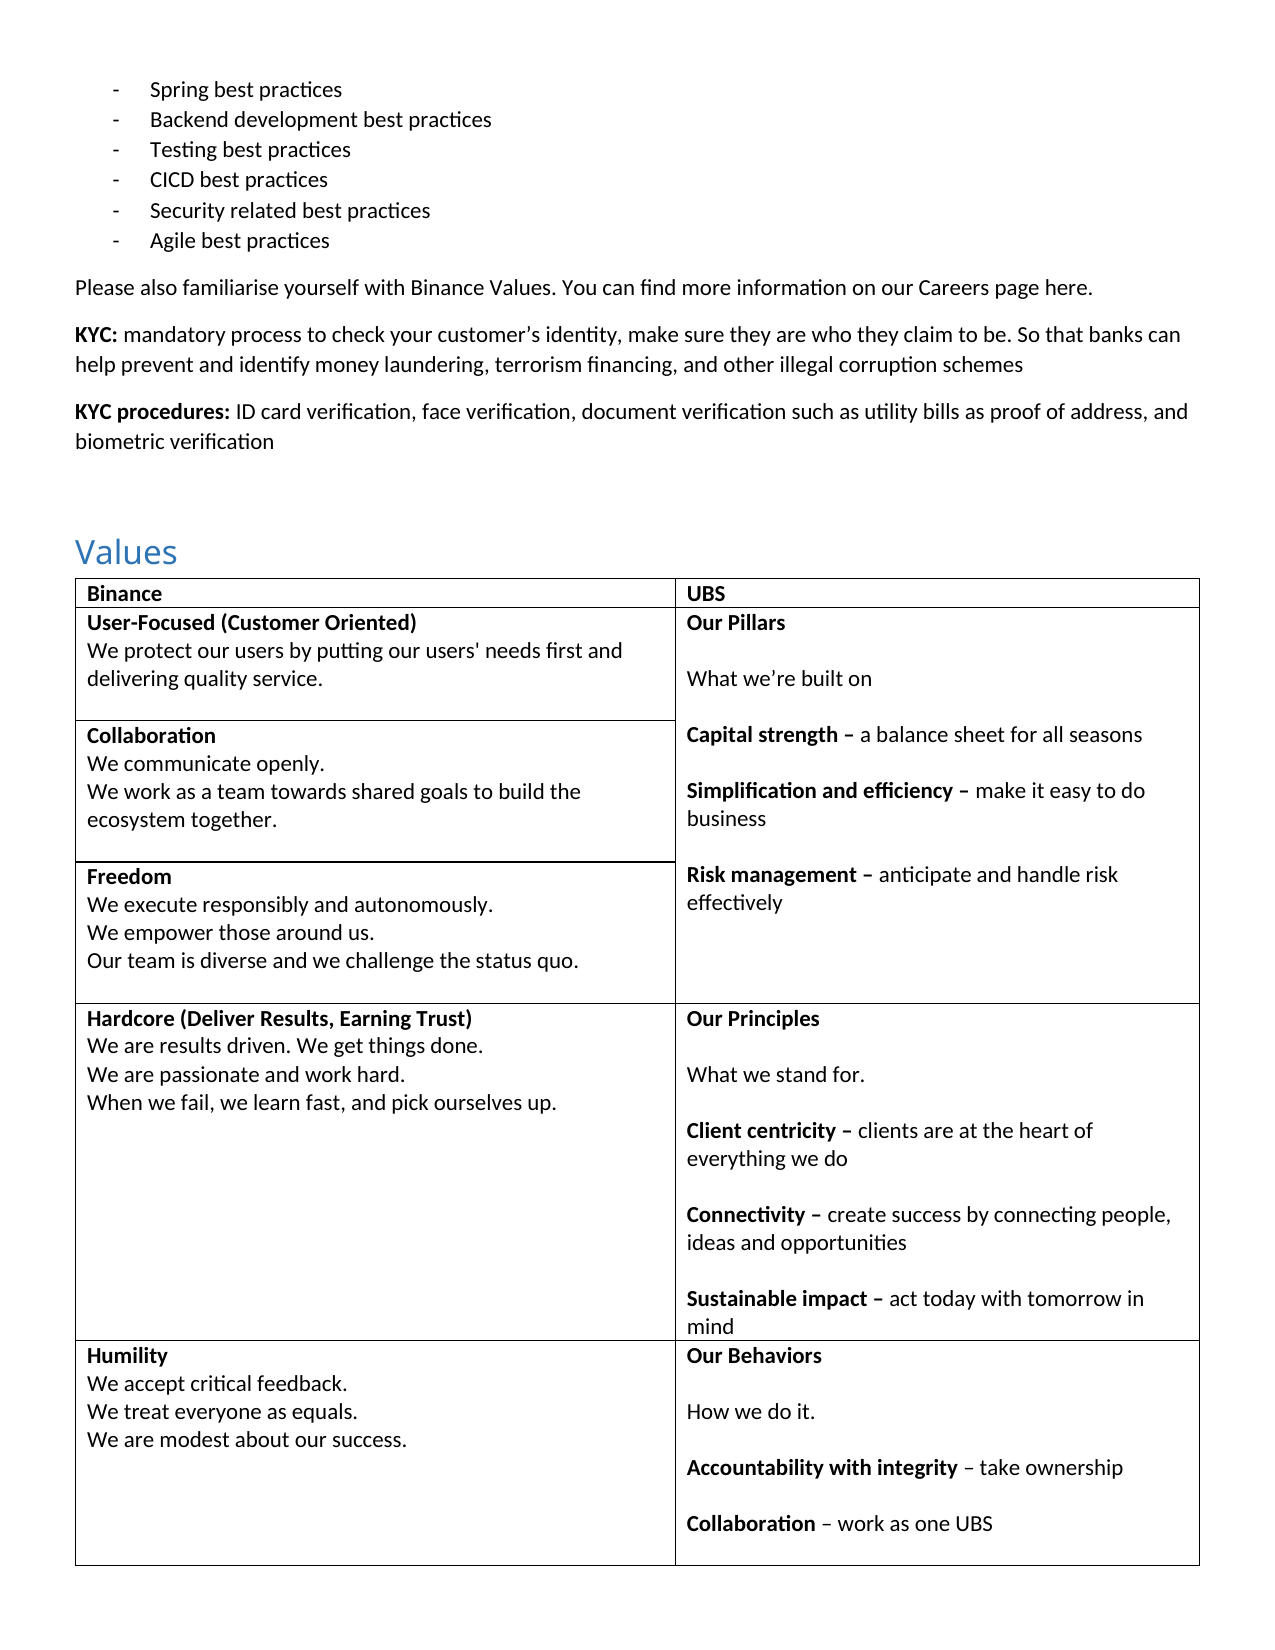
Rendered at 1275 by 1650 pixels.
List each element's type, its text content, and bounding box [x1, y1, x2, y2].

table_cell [676, 1341, 1199, 1565]
list CICD best practices [112, 166, 1200, 194]
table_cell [76, 1341, 675, 1565]
list Backend development best practices [112, 105, 1200, 133]
table_cell Freedom We execute responsibly and autonomously. We empower those around us. Our team is diverse and we challenge the status quo. [76, 863, 675, 1003]
table_cell Hardcore (Deliver Results, Earning Trust) We are results driven. We get things done. We are passionate and work hard. When we fail, we learn fast, and pick ourselves up. [76, 1004, 675, 1340]
list Security related best practices [112, 196, 1200, 224]
list Agile best practices [112, 226, 1200, 254]
text Please also familiarise yourself with Binance Values. You can find more information on our Careers page here. [75, 273, 1200, 301]
table_header Binance [76, 579, 675, 607]
text KYC: mandatory process to check your customer’s identity, make sure they are who they claim to be. So that banks can help prevent and identify money laundering, terrorism financing, and other illegal corruption schemes [75, 320, 1200, 378]
table_cell Our Pillars What we’re built on Capital strength – a balance sheet for all seasons Simplification and efficiency – make it easy to do business Risk management – anticipate and handle risk effectively [676, 608, 1199, 1003]
table_cell Our Principles What we stand for. Client centricity – clients are at the heart of everything we do Connectivity – create success by connecting people, ideas and opportunities Sustainable impact – act today with tomorrow in mind [676, 1004, 1199, 1340]
list Testing best practices [112, 135, 1200, 163]
table_cell Collaboration We communicate openly. We work as a team towards shared goals to build the ecosystem together. [76, 721, 675, 861]
list Spring best practices [112, 75, 1200, 103]
table_header UBS [676, 579, 1199, 607]
subtitle Values [75, 529, 1200, 574]
text KYC procedures: ID card verification, face verification, document verification such as utility bills as proof of address, and biometric verification [75, 397, 1200, 455]
table_cell User-Focused (Customer Oriented) We protect our users by putting our users' needs first and delivering quality service. [76, 608, 675, 720]
